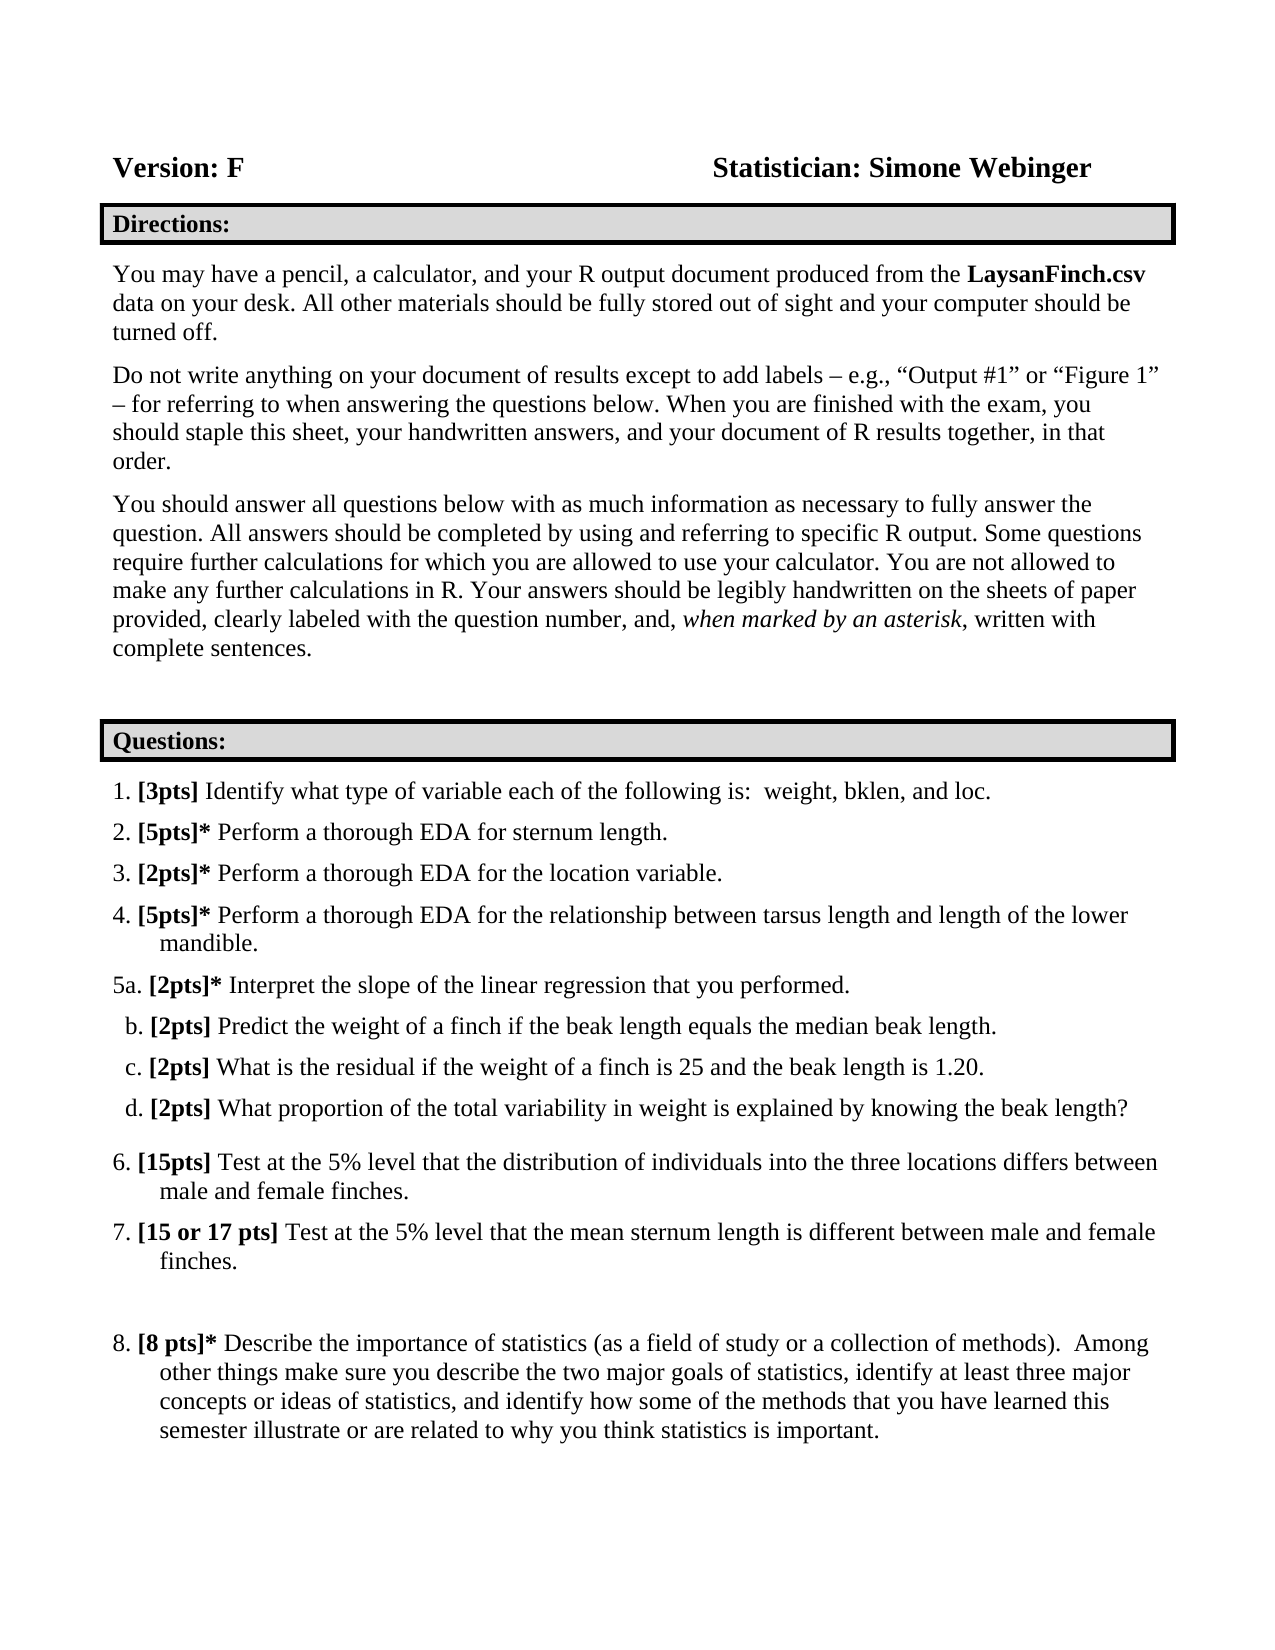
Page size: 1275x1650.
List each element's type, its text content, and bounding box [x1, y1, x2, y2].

text 3. [2pts]* Perform a thorough EDA for the location variable. [112, 858, 1162, 887]
text b. [2pts] Predict the weight of a finch if the beak length equals the median beak length. [112, 1011, 1162, 1040]
text 4. [5pts]* Perform a thorough EDA for the relationship between tarsus length and length of the lower mandible. [112, 900, 1172, 957]
text Directions: [104, 207, 1171, 240]
text 6. [15pts] Test at the 5% level that the distribution of individuals into the three locations differs between male and female finches. [112, 1147, 1162, 1205]
text 5a. [2pts]* Interpret the slope of the linear regression that you performed. [112, 970, 1162, 998]
text Do not write anything on your document of results except to add labels – e.g., “Output #1” or “Figure 1” – for referring to when answering the questions below. When you are finished with the exam, you should staple this sheet, your handwritten answers, and your document of R results together, in that order. [112, 360, 1162, 475]
text d. [2pts] What proportion of the total variability in weight is explained by knowing the beak length? [112, 1093, 1162, 1122]
text c. [2pts] What is the residual if the weight of a finch is 25 and the beak length is 1.20. [112, 1052, 1162, 1081]
text You may have a pencil, a calculator, and your R output document produced from the LaysanFinch.csv data on your desk. All other materials should be fully stored out of sight and your computer should be turned off. [112, 259, 1162, 346]
text You should answer all questions below with as much information as necessary to fully answer the question. All answers should be completed by using and referring to specific R output. Some questions require further calculations for which you are allowed to use your calculator. You are not allowed to make any further calculations in R. Your answers should be legibly handwritten on the sheets of paper provided, clearly labeled with the question number, and, when marked by an asterisk, written with complete sentences. [112, 489, 1162, 662]
text Version: F Statistician: Simone Webinger [112, 150, 1162, 183]
text Questions: [104, 724, 1171, 757]
text 8. [8 pts]* Describe the importance of statistics (as a field of study or a collection of methods). Among other things make sure you describe the two major goals of statistics, identify at least three major concepts or ideas of statistics, and identify how some of the methods that you have learned this semester illustrate or are related to why you think statistics is important. [112, 1328, 1162, 1443]
text 1. [3pts] Identify what type of variable each of the following is: weight, bklen, and loc. [112, 776, 1162, 805]
text 2. [5pts]* Perform a thorough EDA for sternum length. [112, 817, 1162, 846]
text 7. [15 or 17 pts] Test at the 5% level that the mean sternum length is different between male and female finches. [112, 1217, 1162, 1275]
